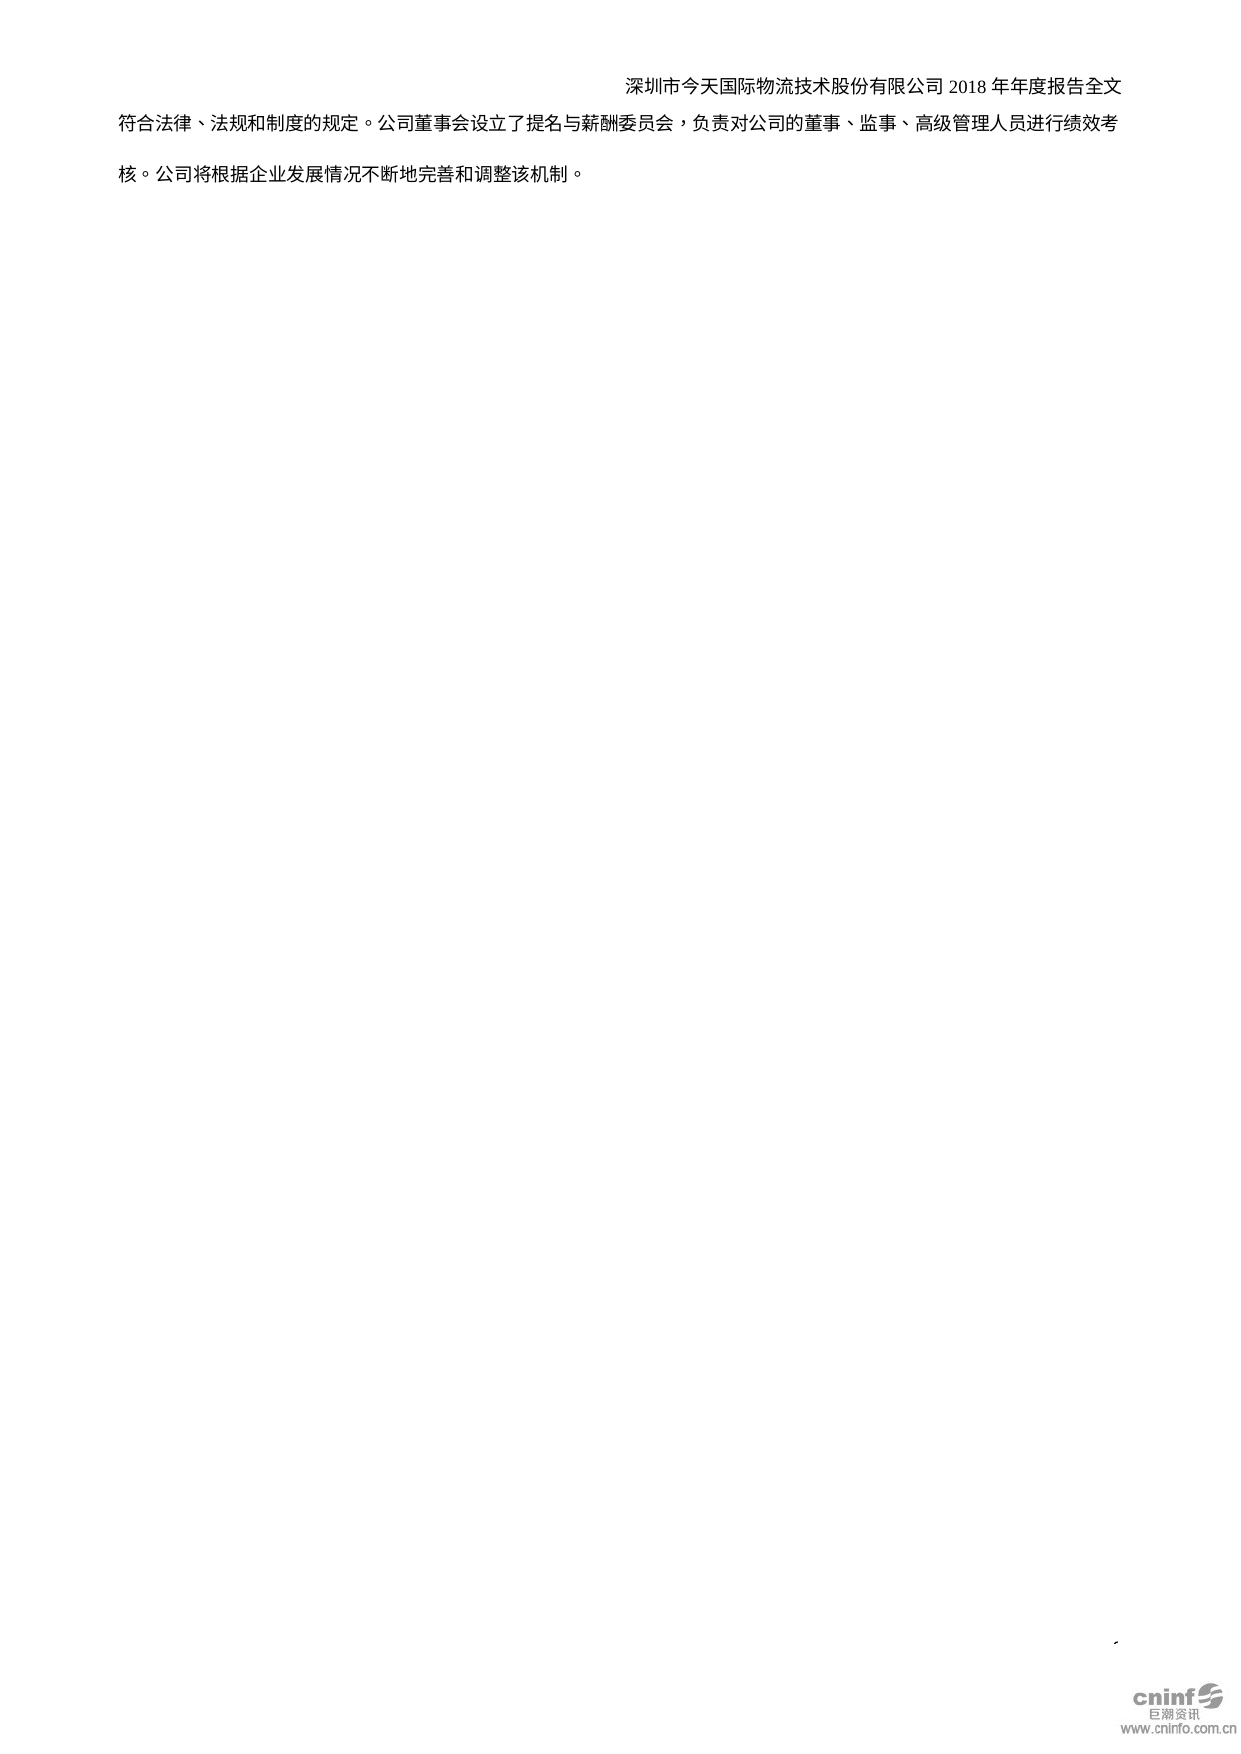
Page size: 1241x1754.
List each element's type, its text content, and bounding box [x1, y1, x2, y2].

text 符合法律、法规和制度的规定。公司董事会设立了提名与薪酬委员会，负责对公司的董事、监事、高级管理人员进行绩效考 核。公司将根据企业发展情况不断地完善和调整该机制。 [118, 110, 1124, 186]
picture [1115, 1680, 1240, 1737]
